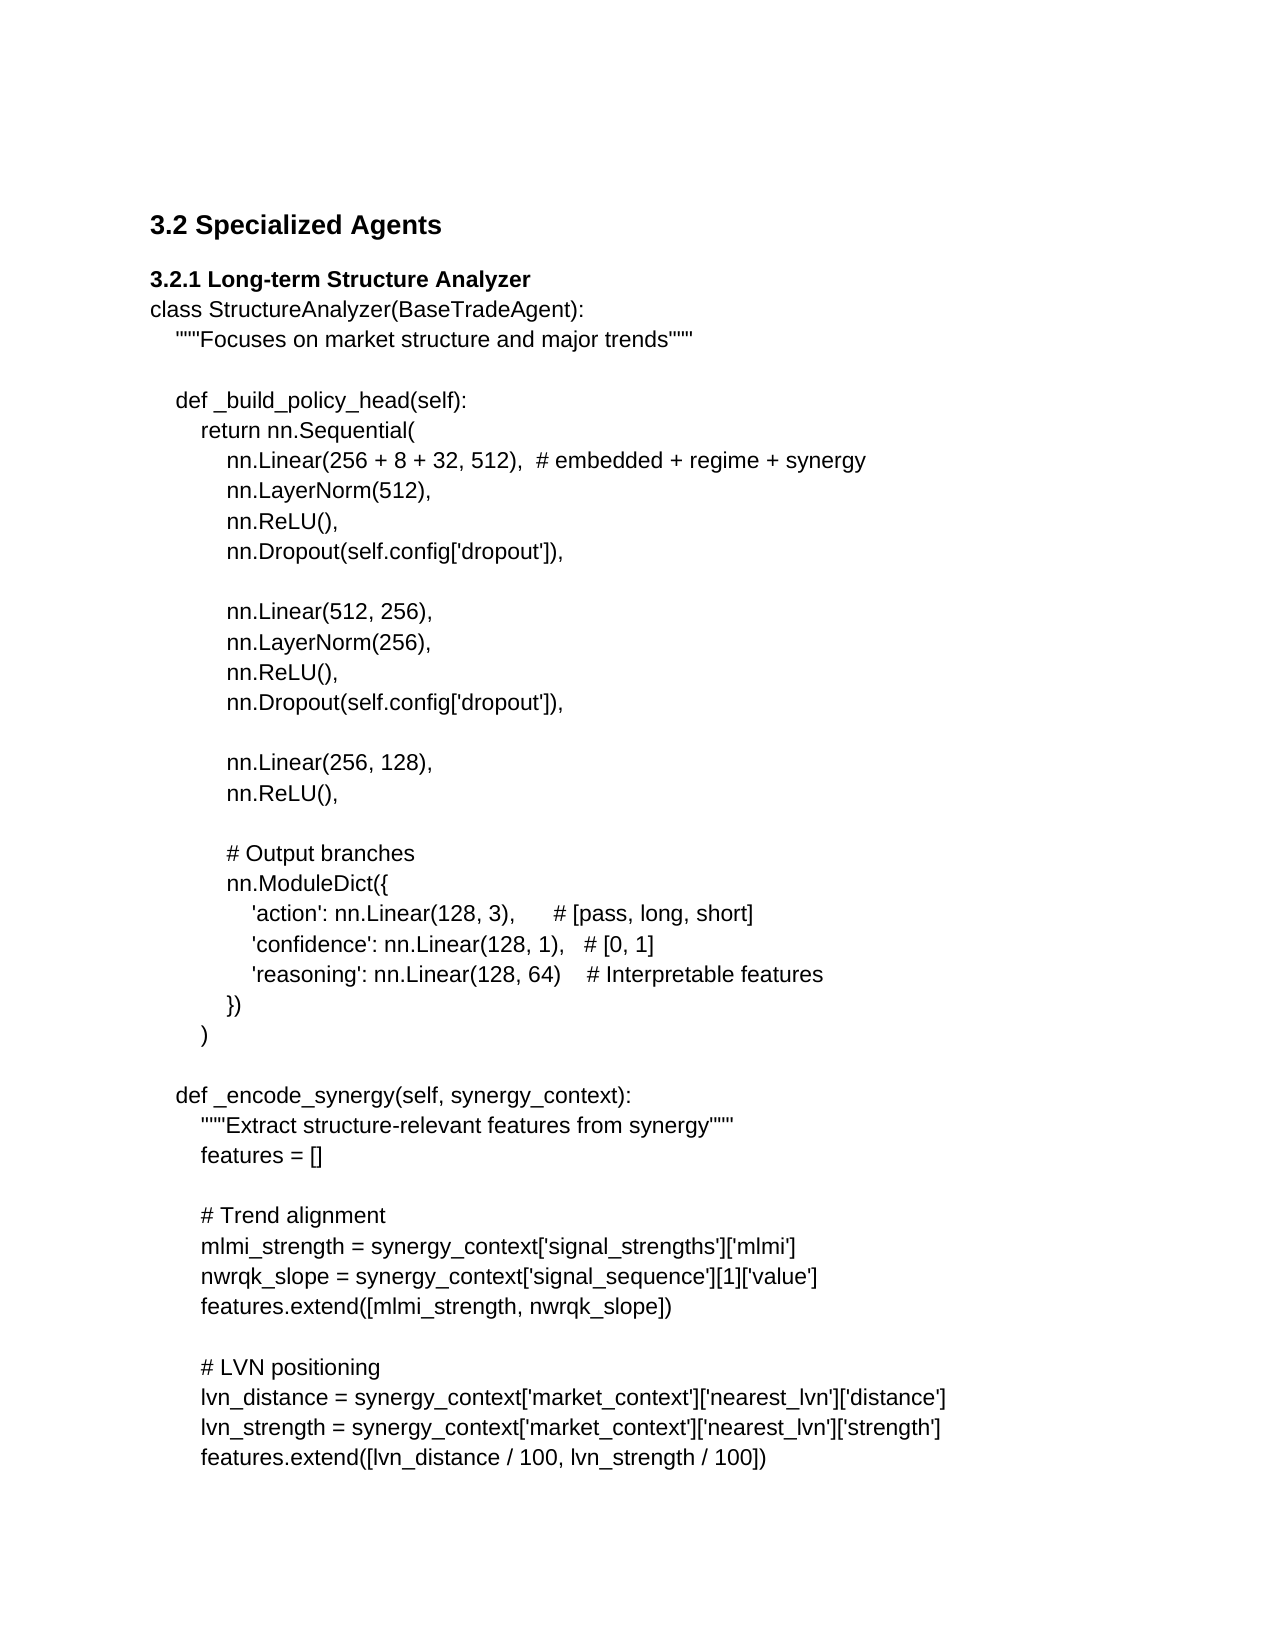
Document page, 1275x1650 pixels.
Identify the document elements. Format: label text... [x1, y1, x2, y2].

text 'action': nn.Linear(128, 3), # [pass, long, short] [150, 900, 1125, 927]
text features.extend([lvn_distance / 100, lvn_strength / 100]) [150, 1444, 1125, 1470]
text features = [] [150, 1142, 1125, 1168]
text features.extend([mlmi_strength, nwrqk_slope]) [150, 1293, 1125, 1319]
text class StructureAnalyzer(BaseTradeAgent): [150, 296, 1125, 322]
text lvn_strength = synergy_context['market_context']['nearest_lvn']['strength'] [150, 1414, 1125, 1440]
text # Trend alignment [150, 1202, 1125, 1229]
text nn.Linear(256, 128), [150, 749, 1125, 776]
text # LVN positioning [150, 1353, 1125, 1380]
text nn.Linear(512, 256), [150, 598, 1125, 624]
text lvn_distance = synergy_context['market_context']['nearest_lvn']['distance'] [150, 1384, 1125, 1410]
text return nn.Sequential( [150, 417, 1125, 443]
text nn.Dropout(self.config['dropout']), [150, 538, 1125, 564]
text mlmi_strength = synergy_context['signal_strengths']['mlmi'] [150, 1233, 1125, 1259]
subtitle 3.2 Specialized Agents [150, 209, 1125, 241]
text def _build_policy_head(self): [150, 387, 1125, 413]
subtitle 3.2.1 Long-term Structure Analyzer [150, 266, 1125, 292]
text def _encode_synergy(self, synergy_context): [150, 1082, 1125, 1108]
text nn.ModuleDict({ [150, 870, 1125, 896]
text nn.ReLU(), [150, 508, 1125, 534]
text 'reasoning': nn.Linear(128, 64) # Interpretable features [150, 961, 1125, 987]
text nn.LayerNorm(256), [150, 628, 1125, 655]
text nn.Dropout(self.config['dropout']), [150, 689, 1125, 715]
text """Extract structure-relevant features from synergy""" [150, 1112, 1125, 1138]
text nn.LayerNorm(512), [150, 477, 1125, 504]
text # Output branches [150, 840, 1125, 866]
text 'confidence': nn.Linear(128, 1), # [0, 1] [150, 931, 1125, 957]
text """Focuses on market structure and major trends""" [150, 326, 1125, 353]
text nn.ReLU(), [150, 659, 1125, 685]
text nn.ReLU(), [150, 779, 1125, 806]
text nn.Linear(256 + 8 + 32, 512), # embedded + regime + synergy [150, 447, 1125, 473]
text }) [150, 991, 1125, 1017]
text nwrqk_slope = synergy_context['signal_sequence'][1]['value'] [150, 1263, 1125, 1289]
text ) [150, 1021, 1125, 1047]
